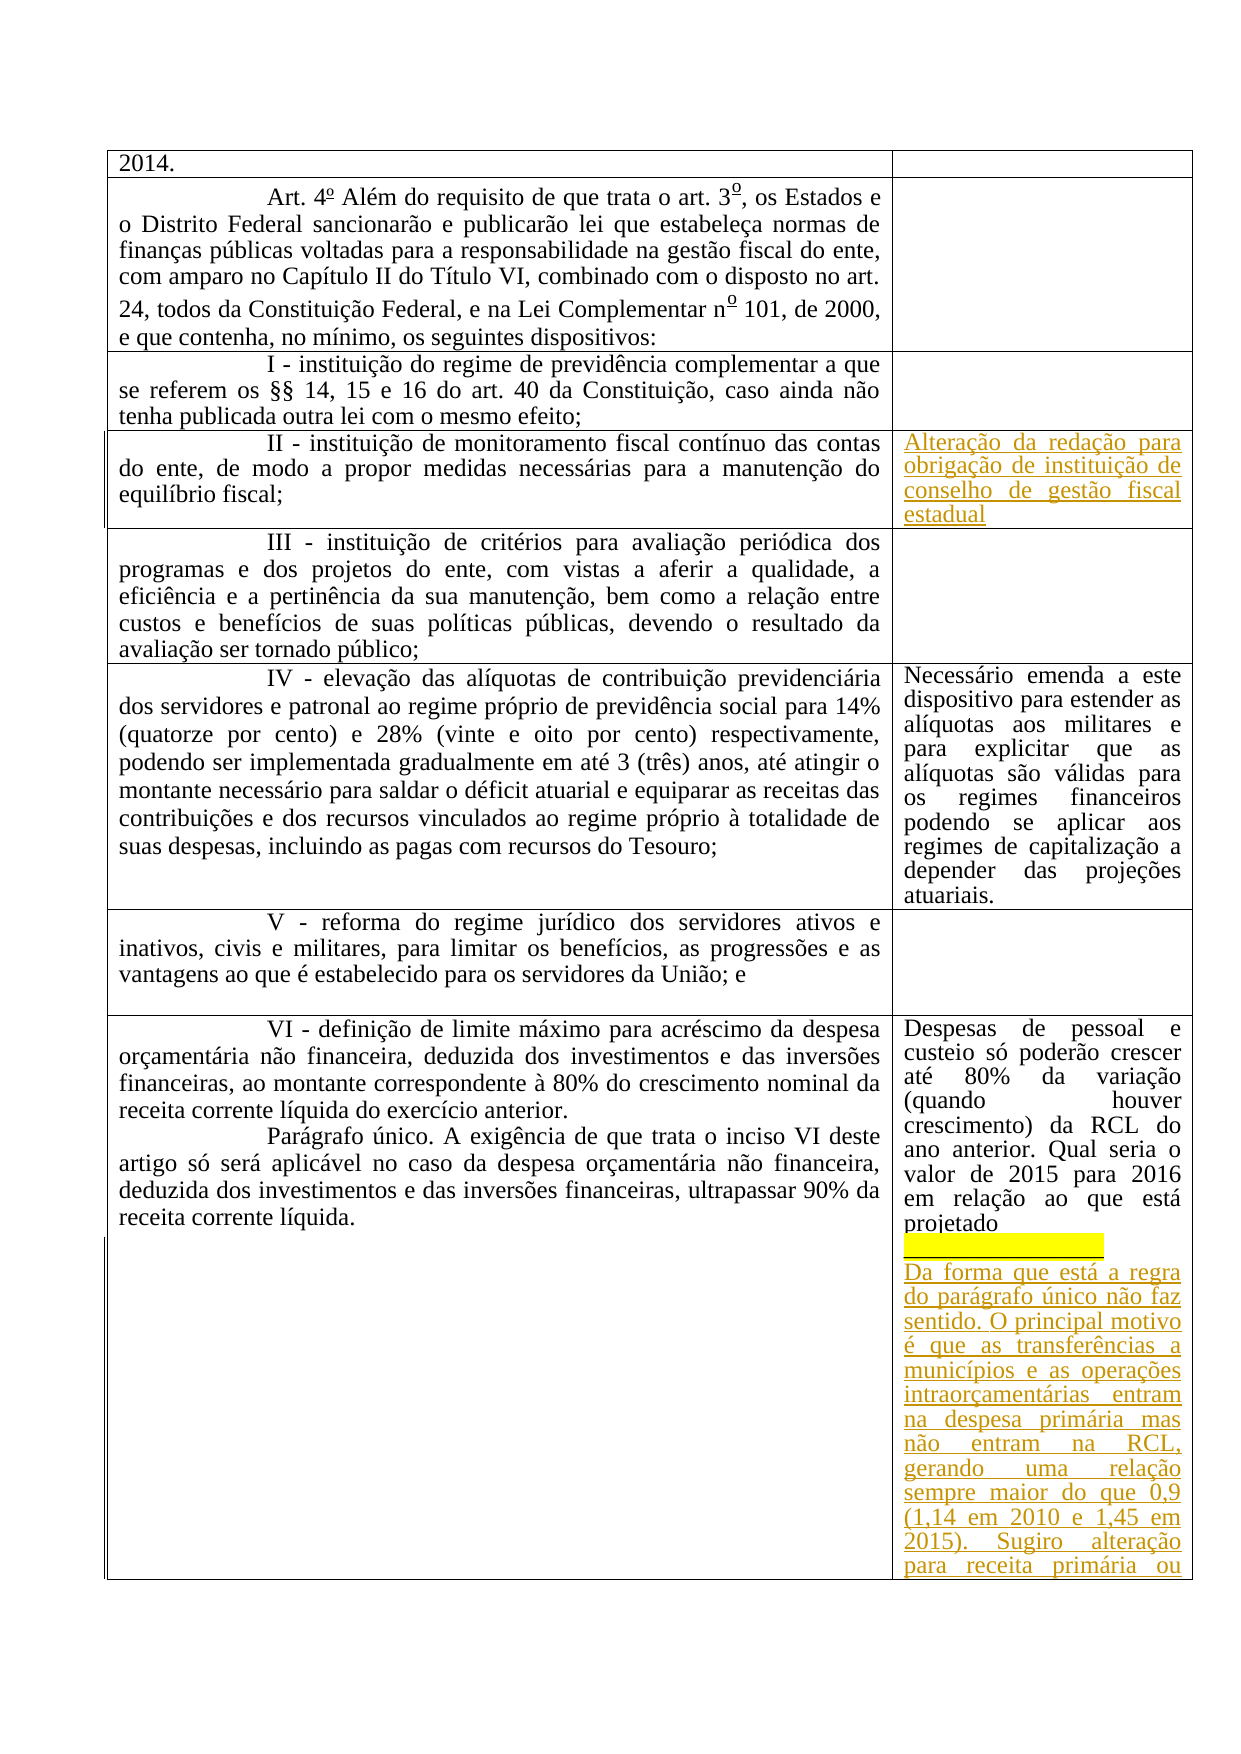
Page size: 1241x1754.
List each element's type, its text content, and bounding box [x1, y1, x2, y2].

table_cell [893, 529, 1192, 663]
table_cell I - instituição do regime de previdência complementar a que se referem os §§ 14, 15 e 16 do art. 40 da Constituição, caso ainda não tenha publicada outra lei com o mesmo efeito; [108, 352, 892, 429]
table_cell [893, 910, 1192, 1015]
table_cell V - reforma do regime jurídico dos servidores ativos e inativos, civis e militares, para limitar os benefícios, as progressões e as vantagens ao que é estabelecido para os servidores da União; e [108, 910, 892, 1015]
table_cell [893, 151, 1192, 177]
table_cell IV - elevação das alíquotas de contribuição previdenciária dos servidores e patronal ao regime próprio de previdência social para 14% (quatorze por cento) e 28% (vinte e oito por cento) respectivamente, podendo ser implementada gradualmente em até 3 (três) anos, até atingir o montante necessário para saldar o déficit atuarial e equiparar as receitas das contribuições e dos recursos vinculados ao regime próprio à totalidade de suas despesas, incluindo as pagas com recursos do Tesouro; [108, 664, 892, 909]
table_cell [893, 1016, 1192, 1579]
table_cell [893, 352, 1192, 429]
table_cell II - instituição de monitoramento fiscal contínuo das contas do ente, de modo a propor medidas necessárias para a manutenção do equilíbrio fiscal; [108, 431, 892, 528]
table_cell Art. 4º Além do requisito de que trata o art. 3o, os Estados e o Distrito Federal sancionarão e publicarão lei que estabeleça normas de finanças públicas voltadas para a responsabilidade na gestão fiscal do ente, com amparo no Capítulo II do Título VI, combinado com o disposto no art. 24, todos da Constituição Federal, e na Lei Complementar no 101, de 2000, e que contenha, no mínimo, os seguintes dispositivos: [108, 178, 892, 351]
table_cell [893, 431, 1192, 528]
table_cell Necessário emenda a este dispositivo para estender as alíquotas aos militares e para explicitar que as alíquotas são válidas para os regimes financeiros podendo se aplicar aos regimes de capitalização a depender das projeções atuariais. [893, 664, 1192, 909]
table_cell III - instituição de critérios para avaliação periódica dos programas e dos projetos do ente, com vistas a aferir a qualidade, a eficiência e a pertinência da sua manutenção, bem como a relação entre custos e benefícios de suas políticas públicas, devendo o resultado da avaliação ser tornado público; [108, 529, 892, 663]
table_cell [893, 178, 1192, 351]
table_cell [108, 151, 892, 177]
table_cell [108, 1016, 892, 1579]
